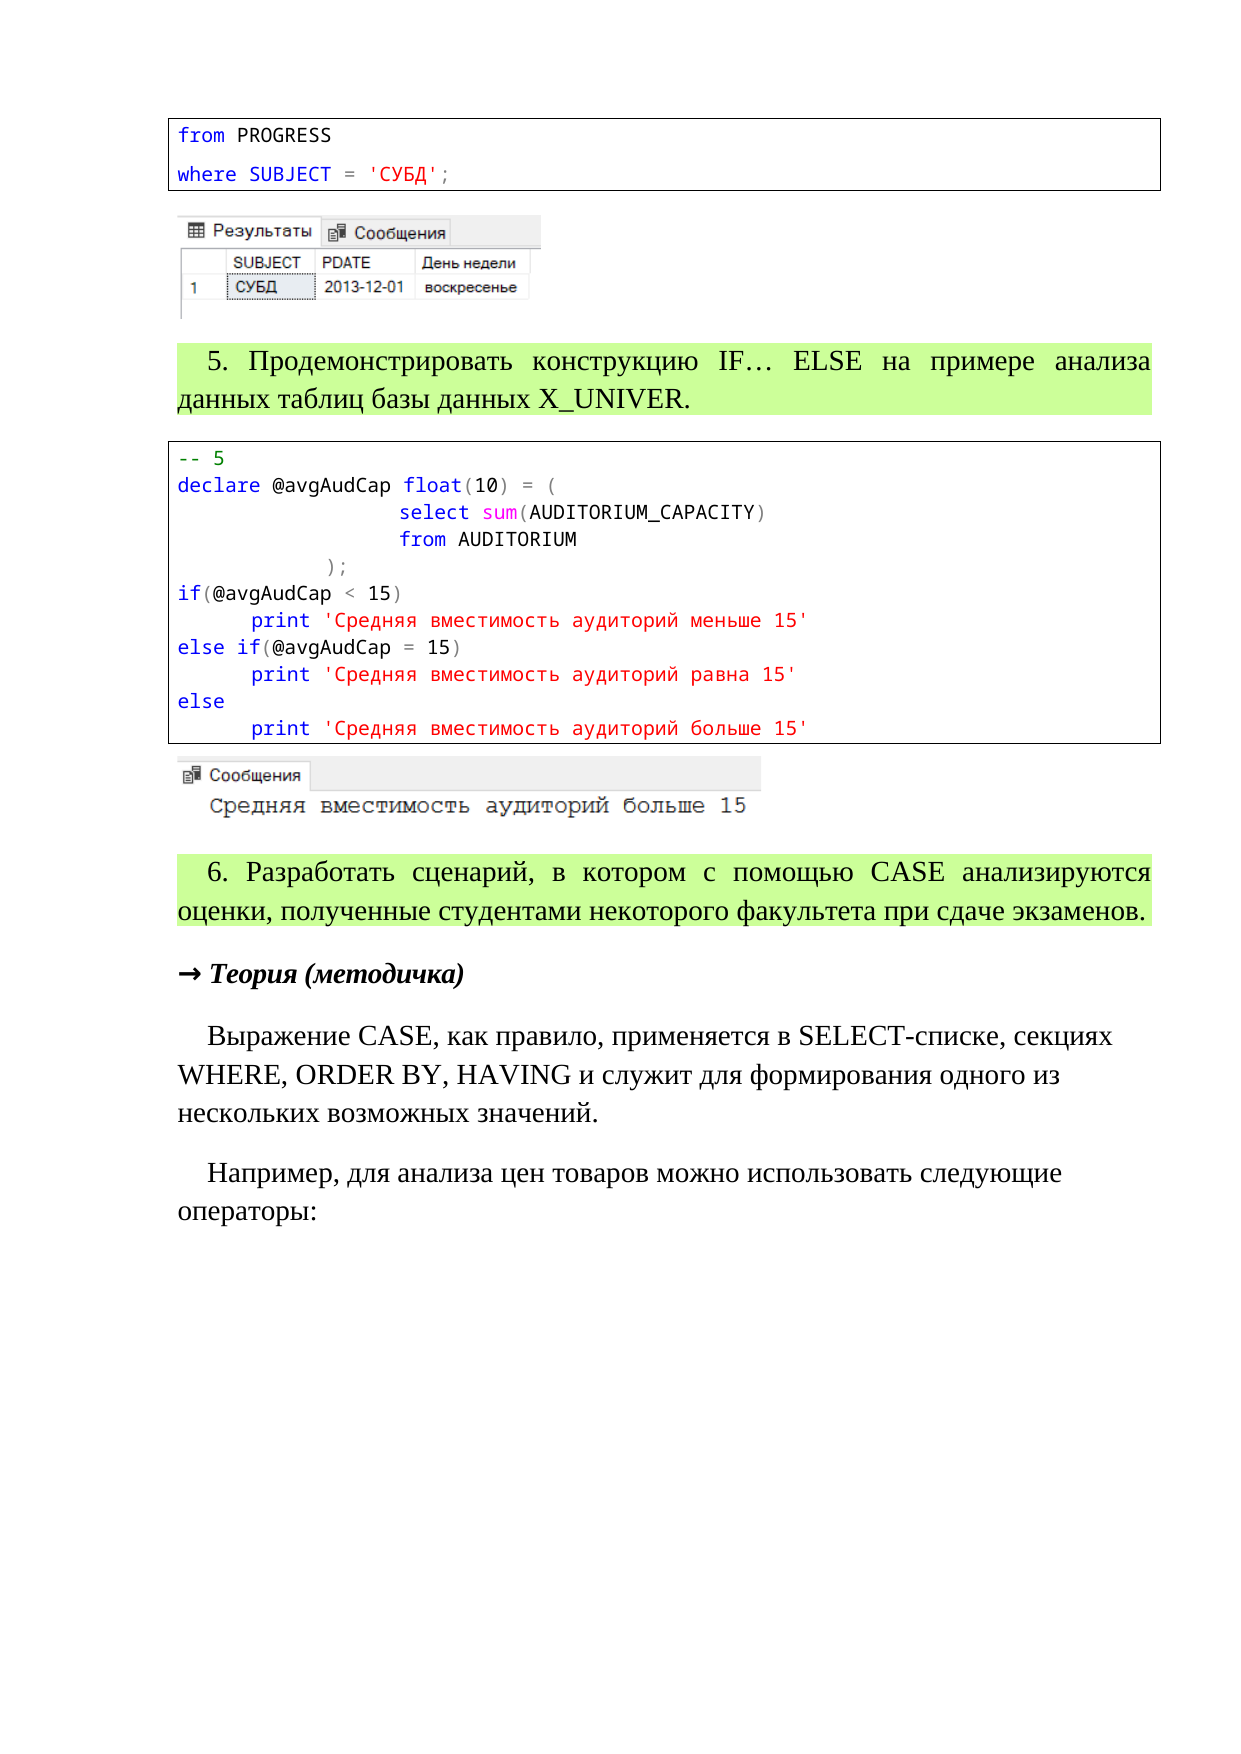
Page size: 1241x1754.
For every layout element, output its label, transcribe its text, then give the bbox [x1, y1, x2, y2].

text Например, для анализа цен товаров можно использовать следующие операторы: [177, 1155, 1152, 1227]
text select sum(AUDITORIUM_CAPACITY) [177, 498, 1152, 525]
text from PROGRESS [169, 119, 1160, 148]
text print 'Средняя вместимость аудиторий меньше 15' [177, 606, 1152, 633]
text from AUDITORIUM [177, 525, 1152, 552]
text → Теория (методичка) [177, 952, 1152, 992]
text declare @avgAudCap float(10) = ( [177, 471, 1152, 498]
picture [177, 756, 762, 829]
text else [177, 687, 1152, 711]
picture [177, 215, 541, 319]
text print 'Средняя вместимость аудиторий равна 15' [177, 660, 1152, 687]
text where SUBJECT = 'СУБД'; [169, 158, 1160, 190]
text Выражение CASE, как правило, применяется в SELECT-списке, секциях WHERE, ORDER BY, HAVING и служит для формирования одного из нескольких возможных значений. [177, 1018, 1152, 1129]
text -- 5 [169, 442, 1160, 471]
text 6. Разработать сценарий, в котором с помощью CASE анализируются оценки, полученные студентами некоторого факультета при сдаче экзаменов. [177, 854, 1152, 926]
text print 'Средняя вместимость аудиторий больше 15' [169, 711, 1160, 743]
text else if(@avgAudCap = 15) [177, 633, 1152, 660]
text 5. Продемонстрировать конструкцию IF… ELSE на примере анализа данных таблиц базы данных Х_UNIVER. [177, 343, 1152, 415]
text if(@avgAudCap < 15) [177, 579, 1152, 606]
text ); [177, 552, 1152, 579]
